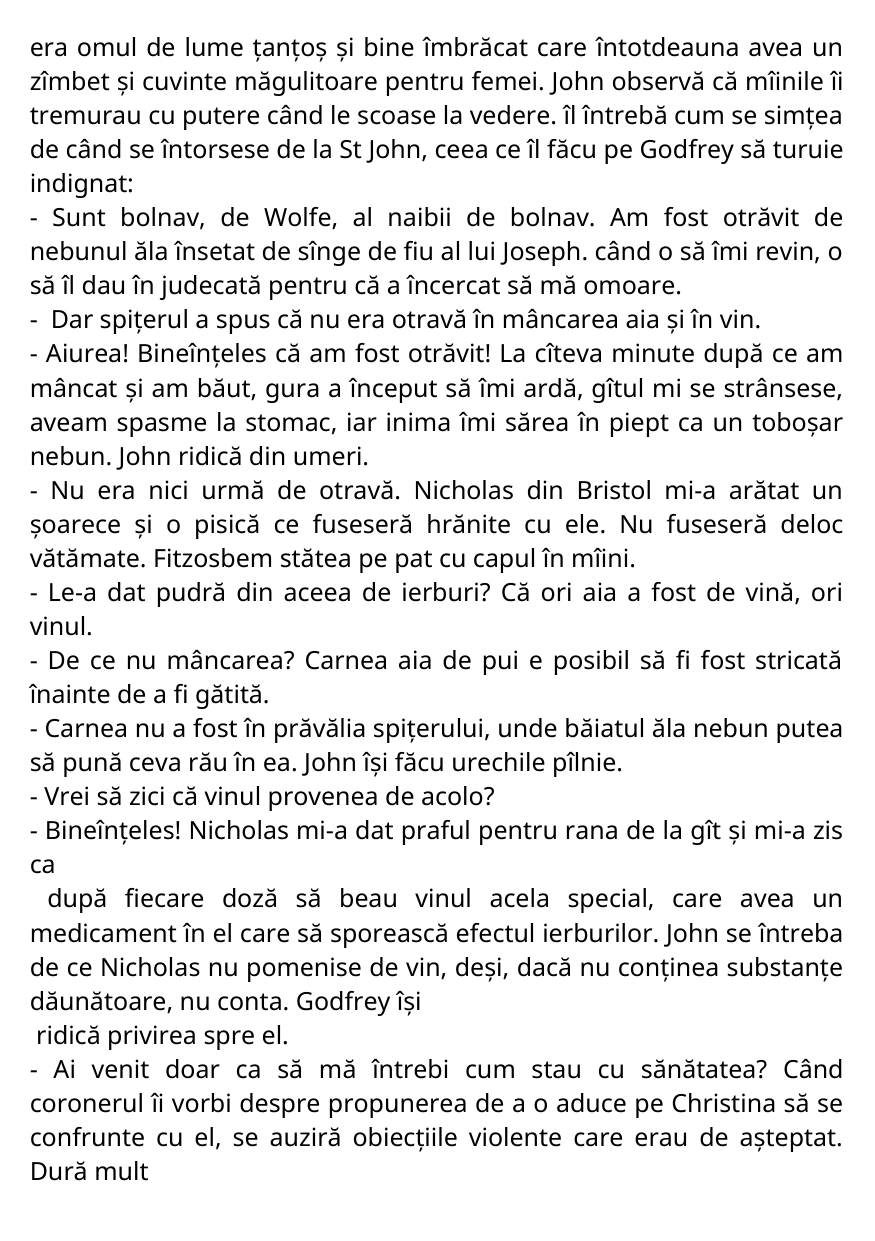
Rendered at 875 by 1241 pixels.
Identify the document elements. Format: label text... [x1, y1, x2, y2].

text - Ai venit doar ca să mă întrebi cum stau cu sănătatea? Când coronerul îi vorbi despre propunerea de a o aduce pe Christina să se confrunte cu el, se auziră obiecţiile violente care erau de aşteptat. Dură mult [29, 1051, 844, 1188]
text - Dar spiţerul a spus că nu era otravă în mâncarea aia şi în vin. [29, 302, 844, 336]
text - Nu era nici urmă de otravă. Nicholas din Bristol mi-a arătat un şoarece şi o pisică ce fuseseră hrănite cu ele. Nu fuseseră deloc vătămate. Fitzosbem stătea pe pat cu capul în mîini. [29, 472, 844, 574]
text după fiecare doză să beau vinul acela special, care avea un medicament în el care să sporească efectul ierburilor. John se întreba de ce Nicholas nu pomenise de vin, deşi, dacă nu conţinea substanţe dăunătoare, nu conta. Godfrey îşi [29, 881, 844, 1017]
text - Bineînţeles! Nicholas mi-a dat praful pentru rana de la gît şi mi-a zis ca [29, 813, 844, 881]
text - Vrei să zici că vinul provenea de acolo? [29, 779, 844, 813]
text - Le-a dat pudră din aceea de ierburi? Că ori aia a fost de vină, ori vinul. [29, 574, 844, 643]
text - Aiurea! Bineînţeles că am fost otrăvit! La cîteva minute după ce am mâncat şi am băut, gura a început să îmi ardă, gîtul mi se strânsese, aveam spasme la stomac, iar inima îmi sărea în piept ca un toboşar nebun. John ridică din umeri. [29, 336, 844, 472]
text ridică privirea spre el. [29, 1017, 844, 1051]
text - Sunt bolnav, de Wolfe, al naibii de bolnav. Am fost otrăvit de nebunul ăla însetat de sînge de fiu al lui Joseph. când o să îmi revin, o să îl dau în judecată pentru că a încercat să mă omoare. [29, 200, 844, 302]
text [29, 29, 844, 200]
text - Carnea nu a fost în prăvălia spiţerului, unde băiatul ăla nebun putea să pună ceva rău în ea. John îşi făcu urechile pîlnie. [29, 711, 844, 779]
text - De ce nu mâncarea? Carnea aia de pui e posibil să fi fost stricată înainte de a fi gătită. [29, 643, 844, 711]
